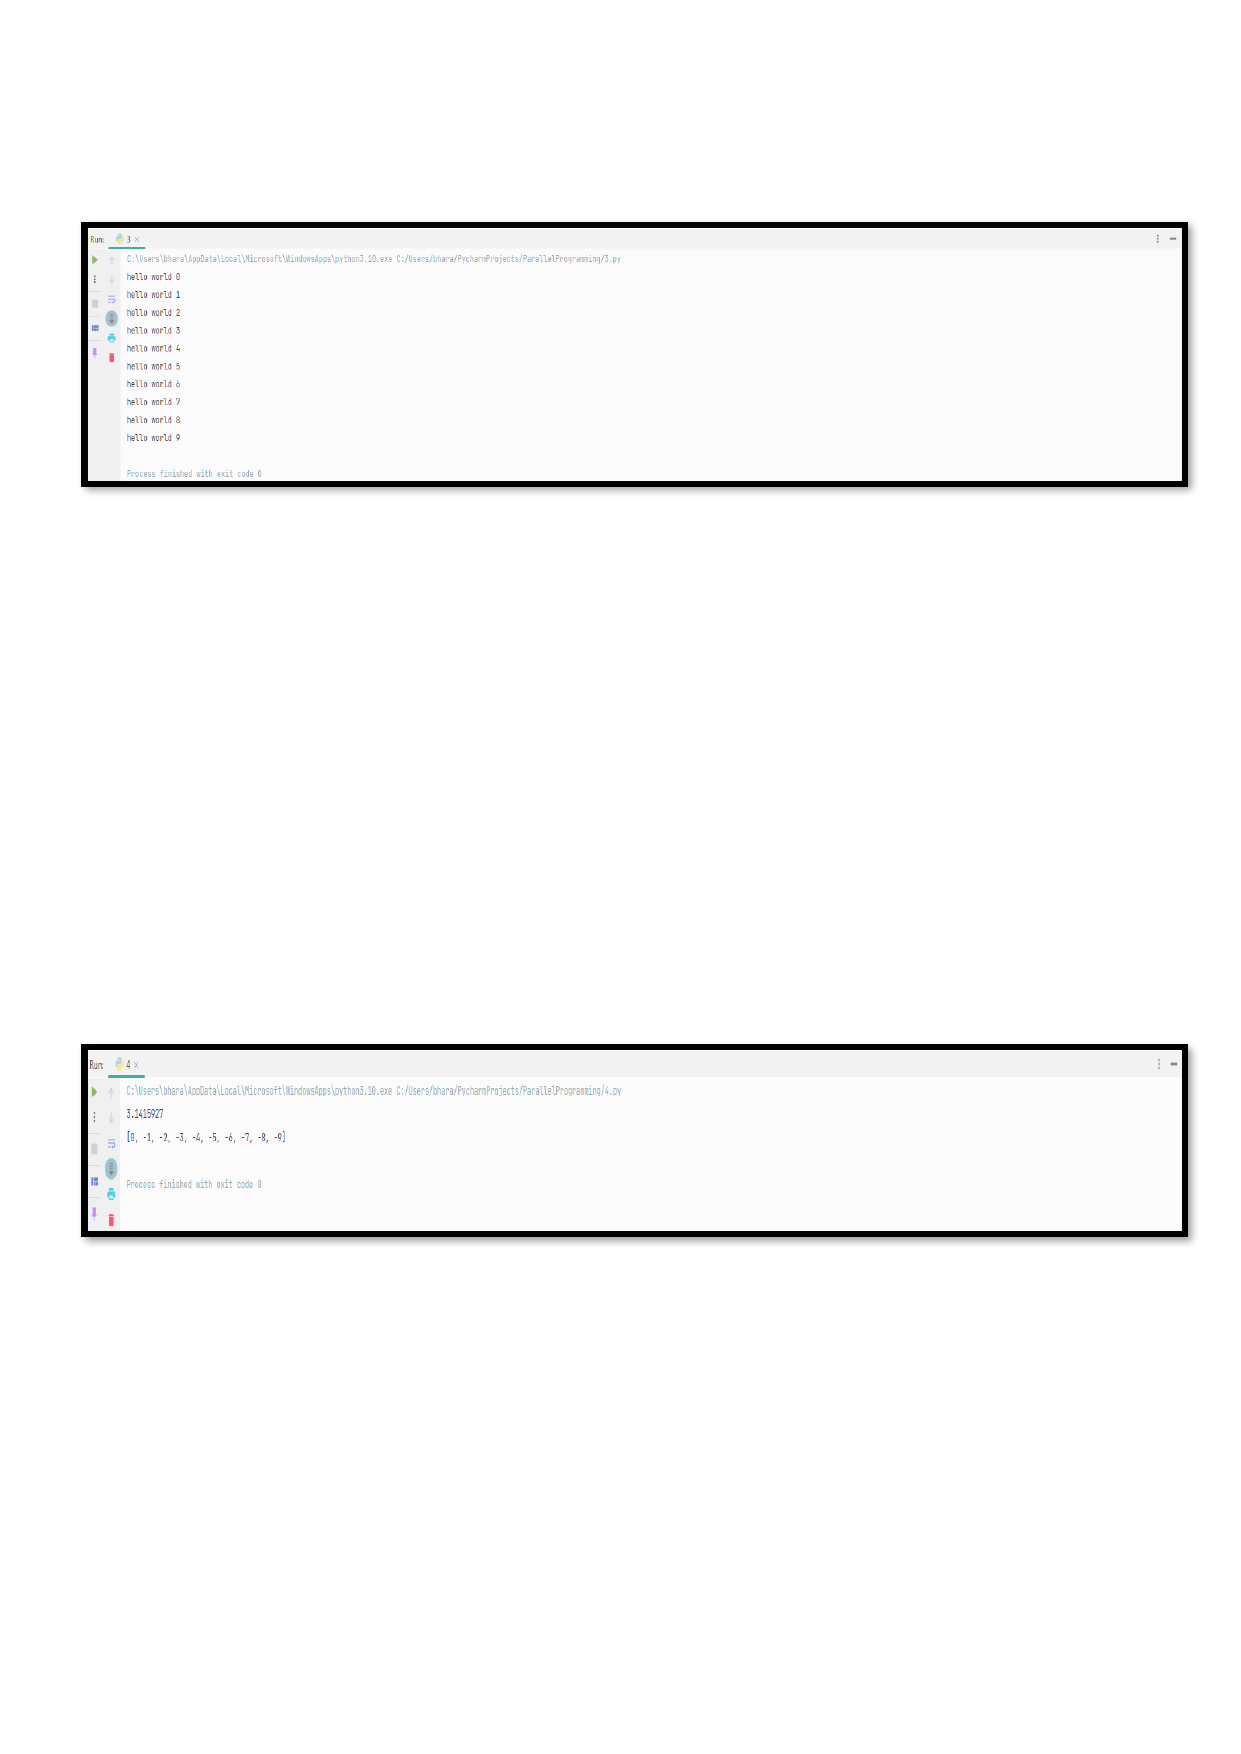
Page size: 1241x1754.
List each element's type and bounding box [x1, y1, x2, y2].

picture [88, 228, 1182, 481]
picture [88, 1050, 1182, 1231]
